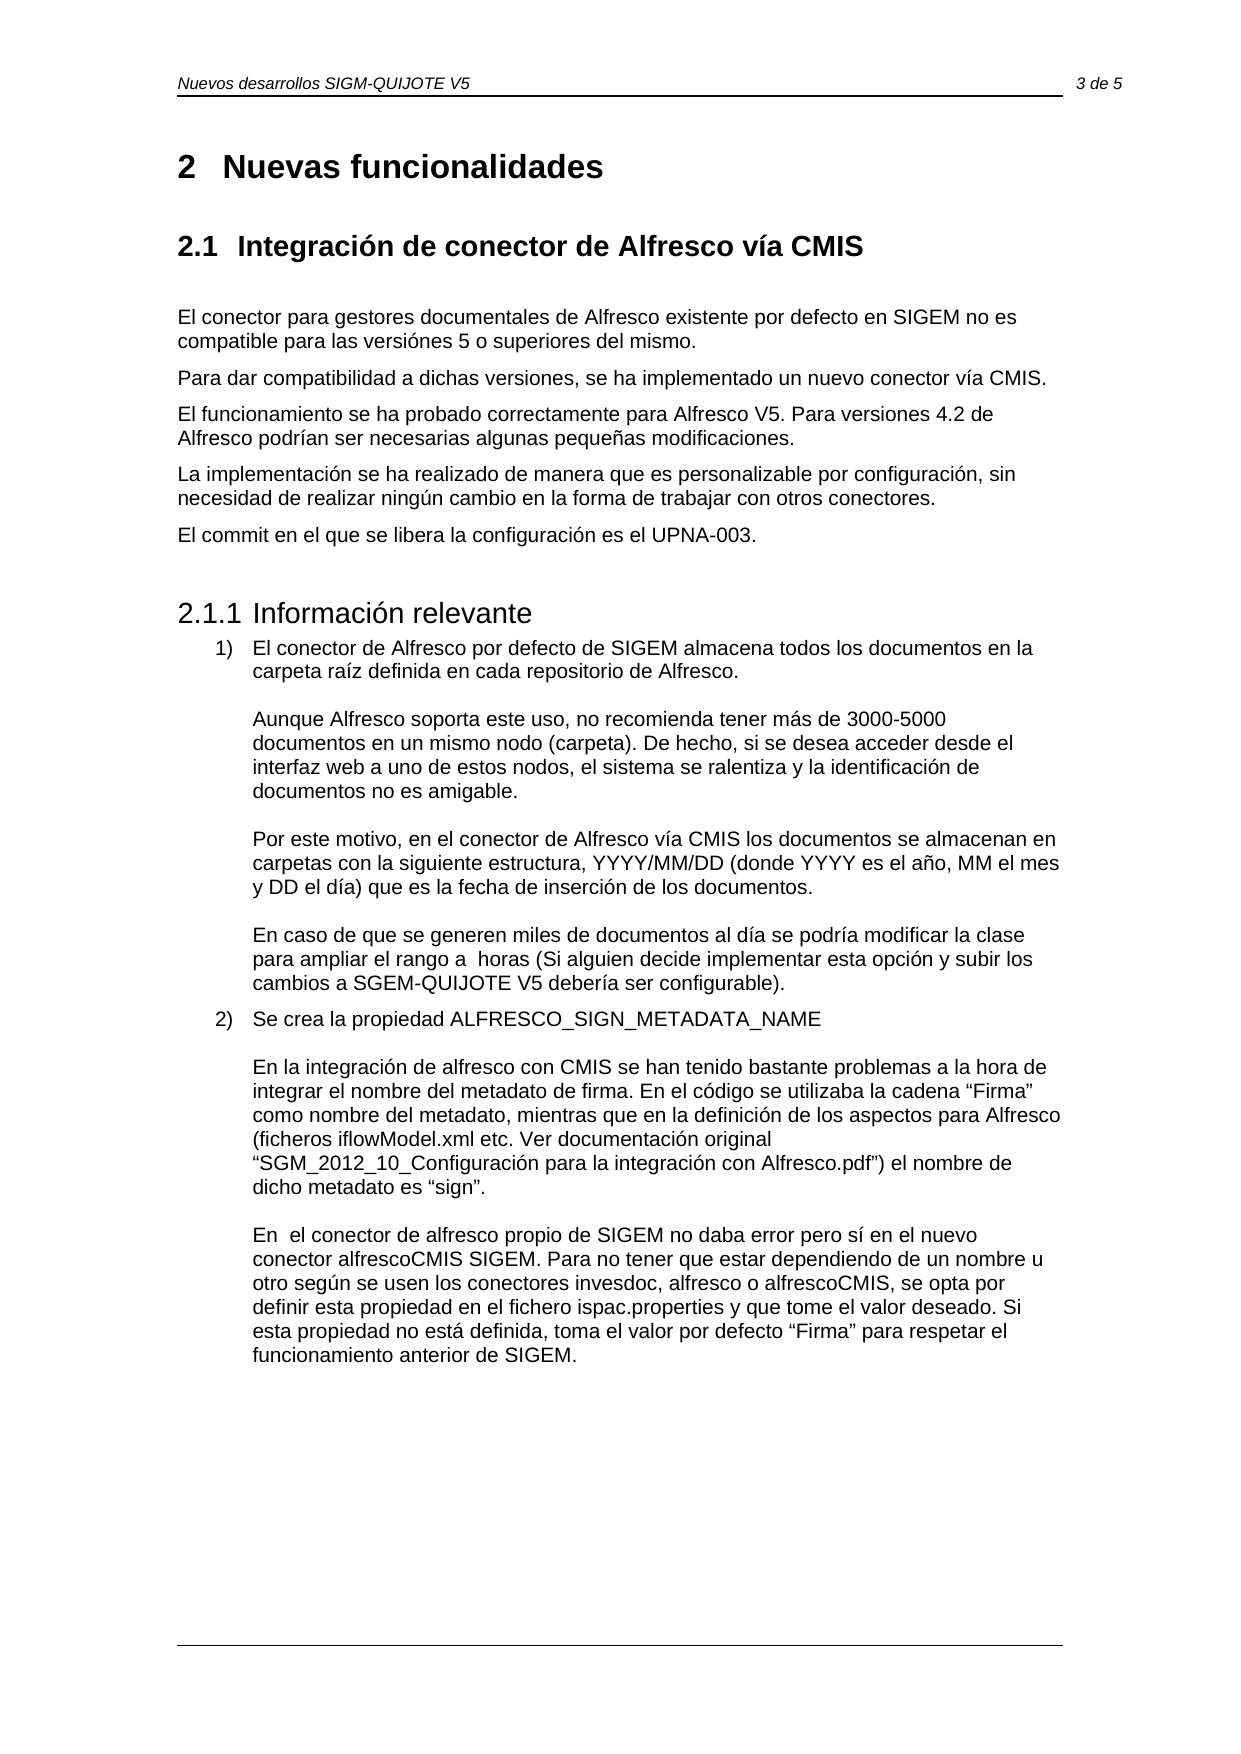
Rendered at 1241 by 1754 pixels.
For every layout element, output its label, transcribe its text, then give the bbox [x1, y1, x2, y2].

text El conector para gestores documentales de Alfresco existente por defecto en SIGEM no es compatible para las versiónes 5 o superiores del mismo. [177, 305, 1063, 353]
list El conector de Alfresco por defecto de SIGEM almacena todos los documentos en la carpeta raíz definida en cada repositorio de Alfresco. Aunque Alfresco soporta este uso, no recomienda tener más de 3000-5000 documentos en un mismo nodo (carpeta). De hecho, si se desea acceder desde el interfaz web a uno de estos nodos, el sistema se ralentiza y la identificación de documentos no es amigable. Por este motivo, en el conector de Alfresco vía CMIS los documentos se almacenan en carpetas con la siguiente estructura, YYYY/MM/DD (donde YYYY es el año, MM el mes y DD el día) que es la fecha de inserción de los documentos. En caso de que se generen miles de documentos al día se podría modificar la clase para ampliar el rango a horas (Si alguien decide implementar esta opción y subir los cambios a SGEM-QUIJOTE V5 debería ser configurable). [215, 635, 1063, 995]
subtitle Nuevas funcionalidades [177, 148, 1063, 186]
subtitle Integración de conector de Alfresco vía CMIS [177, 229, 1063, 262]
text La implementación se ha realizado de manera que es personalizable por configuración, sin necesidad de realizar ningún cambio en la forma de trabajar con otros conectores. [177, 462, 1063, 510]
text Para dar compatibilidad a dichas versiones, se ha implementado un nuevo conector vía CMIS. [177, 365, 1063, 389]
subtitle Información relevante [177, 596, 1063, 629]
list Se crea la propiedad ALFRESCO_SIGN_METADATA_NAME En la integración de alfresco con CMIS se han tenido bastante problemas a la hora de integrar el nombre del metadato de firma. En el código se utilizaba la cadena “Firma” como nombre del metadato, mientras que en la definición de los aspectos para Alfresco (ficheros iflowModel.xml etc. Ver documentación original “SGM_2012_10_Configuración para la integración con Alfresco.pdf”) el nombre de dicho metadato es “sign”. En el conector de alfresco propio de SIGEM no daba error pero sí en el nuevo conector alfrescoCMIS SIGEM. Para no tener que estar dependiendo de un nombre u otro según se usen los conectores invesdoc, alfresco o alfrescoCMIS, se opta por definir esta propiedad en el fichero ispac.properties y que tome el valor deseado. Si esta propiedad no está definida, toma el valor por defecto “Firma” para respetar el funcionamiento anterior de SIGEM. [215, 1007, 1063, 1367]
text El commit en el que se libera la configuración es el UPNA-003. [177, 523, 1063, 547]
text El funcionamiento se ha probado correctamente para Alfresco V5. Para versiones 4.2 de Alfresco podrían ser necesarias algunas pequeñas modificaciones. [177, 402, 1063, 450]
